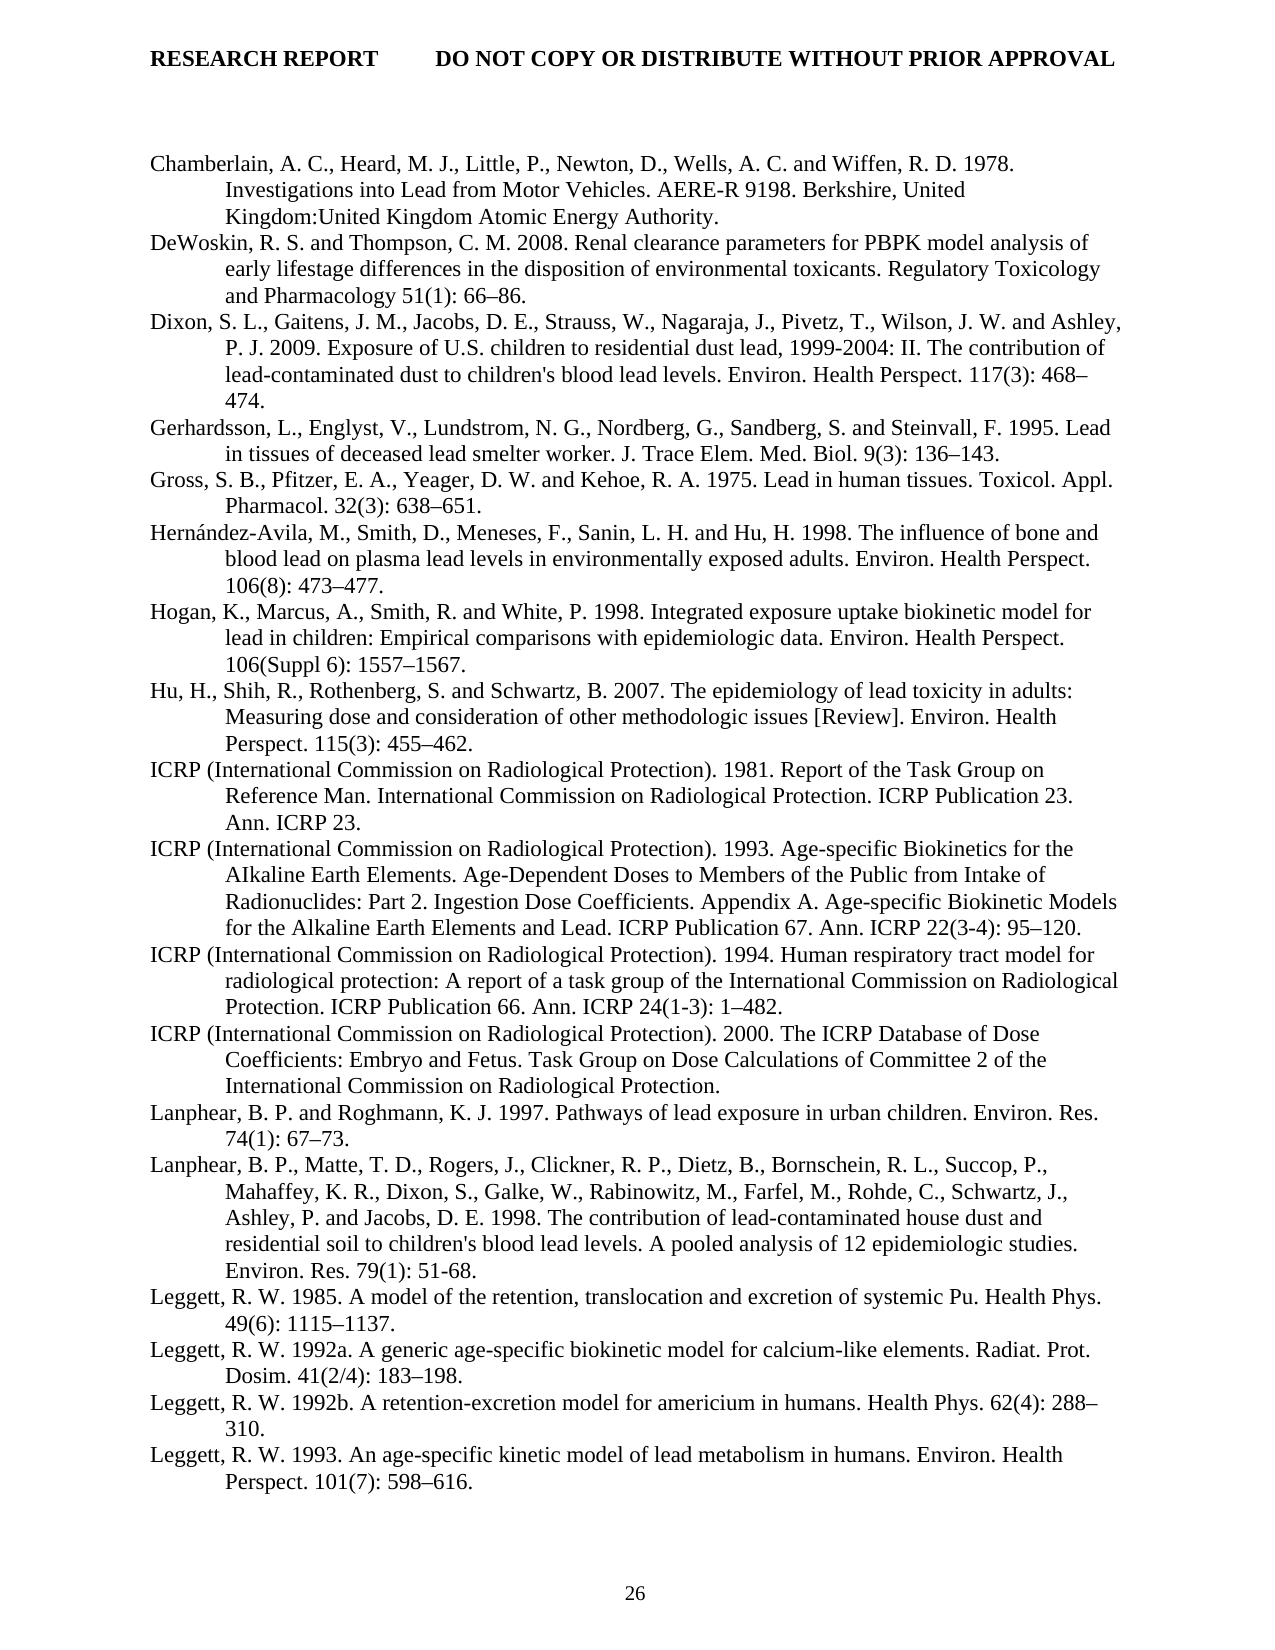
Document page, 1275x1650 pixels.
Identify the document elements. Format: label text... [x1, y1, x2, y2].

text ICRP (International Commission on Radiological Protection). 1994. Human respiratory tract model for radiological protection: A report of a task group of the International Commission on Radiological Protection. ICRP Publication 66. Ann. ICRP 24(1-3): 1–482. [150, 941, 1125, 1020]
text Chamberlain, A. C., Heard, M. J., Little, P., Newton, D., Wells, A. C. and Wiffen, R. D. 1978. Investigations into Lead from Motor Vehicles. AERE-R 9198. Berkshire, United Kingdom:United Kingdom Atomic Energy Authority. [150, 150, 1125, 229]
text Gross, S. B., Pfitzer, E. A., Yeager, D. W. and Kehoe, R. A. 1975. Lead in human tissues. Toxicol. Appl. Pharmacol. 32(3): 638–651. [150, 466, 1125, 519]
text Lanphear, B. P., Matte, T. D., Rogers, J., Clickner, R. P., Dietz, B., Bornschein, R. L., Succop, P., Mahaffey, K. R., Dixon, S., Galke, W., Rabinowitz, M., Farfel, M., Rohde, C., Schwartz, J., Ashley, P. and Jacobs, D. E. 1998. The contribution of lead-contaminated house dust and residential soil to children's blood lead levels. A pooled analysis of 12 epidemiologic studies. Environ. Res. 79(1): 51-68. [150, 1151, 1125, 1283]
text Leggett, R. W. 1993. An age-specific kinetic model of lead metabolism in humans. Environ. Health Perspect. 101(7): 598–616. [150, 1441, 1125, 1494]
text Hu, H., Shih, R., Rothenberg, S. and Schwartz, B. 2007. The epidemiology of lead toxicity in adults: Measuring dose and consideration of other methodologic issues [Review]. Environ. Health Perspect. 115(3): 455–462. [150, 677, 1125, 756]
text ICRP (International Commission on Radiological Protection). 1981. Report of the Task Group on Reference Man. International Commission on Radiological Protection. ICRP Publication 23. Ann. ICRP 23. [150, 756, 1125, 835]
text Leggett, R. W. 1992b. A retention-excretion model for americium in humans. Health Phys. 62(4): 288–310. [150, 1389, 1125, 1441]
text ICRP (International Commission on Radiological Protection). 2000. The ICRP Database of Dose Coefficients: Embryo and Fetus. Task Group on Dose Calculations of Committee 2 of the International Commission on Radiological Protection. [150, 1020, 1125, 1099]
text Hogan, K., Marcus, A., Smith, R. and White, P. 1998. Integrated exposure uptake biokinetic model for lead in children: Empirical comparisons with epidemiologic data. Environ. Health Perspect. 106(Suppl 6): 1557–1567. [150, 598, 1125, 677]
text Lanphear, B. P. and Roghmann, K. J. 1997. Pathways of lead exposure in urban children. Environ. Res. 74(1): 67–73. [150, 1099, 1125, 1151]
text Gerhardsson, L., Englyst, V., Lundstrom, N. G., Nordberg, G., Sandberg, S. and Steinvall, F. 1995. Lead in tissues of deceased lead smelter worker. J. Trace Elem. Med. Biol. 9(3): 136–143. [150, 413, 1125, 466]
text Leggett, R. W. 1985. A model of the retention, translocation and excretion of systemic Pu. Health Phys. 49(6): 1115–1137. [150, 1283, 1125, 1336]
text DeWoskin, R. S. and Thompson, C. M. 2008. Renal clearance parameters for PBPK model analysis of early lifestage differences in the disposition of environmental toxicants. Regulatory Toxicology and Pharmacology 51(1): 66–86. [150, 229, 1125, 308]
text Dixon, S. L., Gaitens, J. M., Jacobs, D. E., Strauss, W., Nagaraja, J., Pivetz, T., Wilson, J. W. and Ashley, P. J. 2009. Exposure of U.S. children to residential dust lead, 1999-2004: II. The contribution of lead-contaminated dust to children's blood lead levels. Environ. Health Perspect. 117(3): 468–474. [150, 308, 1125, 413]
text ICRP (International Commission on Radiological Protection). 1993. Age-specific Biokinetics for the AIkaline Earth Elements. Age-Dependent Doses to Members of the Public from Intake of Radionuclides: Part 2. Ingestion Dose Coefficients. Appendix A. Age-specific Biokinetic Models for the Alkaline Earth Elements and Lead. ICRP Publication 67. Ann. ICRP 22(3-4): 95–120. [150, 835, 1125, 941]
text Hernández-Avila, M., Smith, D., Meneses, F., Sanin, L. H. and Hu, H. 1998. The influence of bone and blood lead on plasma lead levels in environmentally exposed adults. Environ. Health Perspect. 106(8): 473–477. [150, 519, 1125, 598]
text Leggett, R. W. 1992a. A generic age-specific biokinetic model for calcium-like elements. Radiat. Prot. Dosim. 41(2/4): 183–198. [150, 1336, 1125, 1389]
